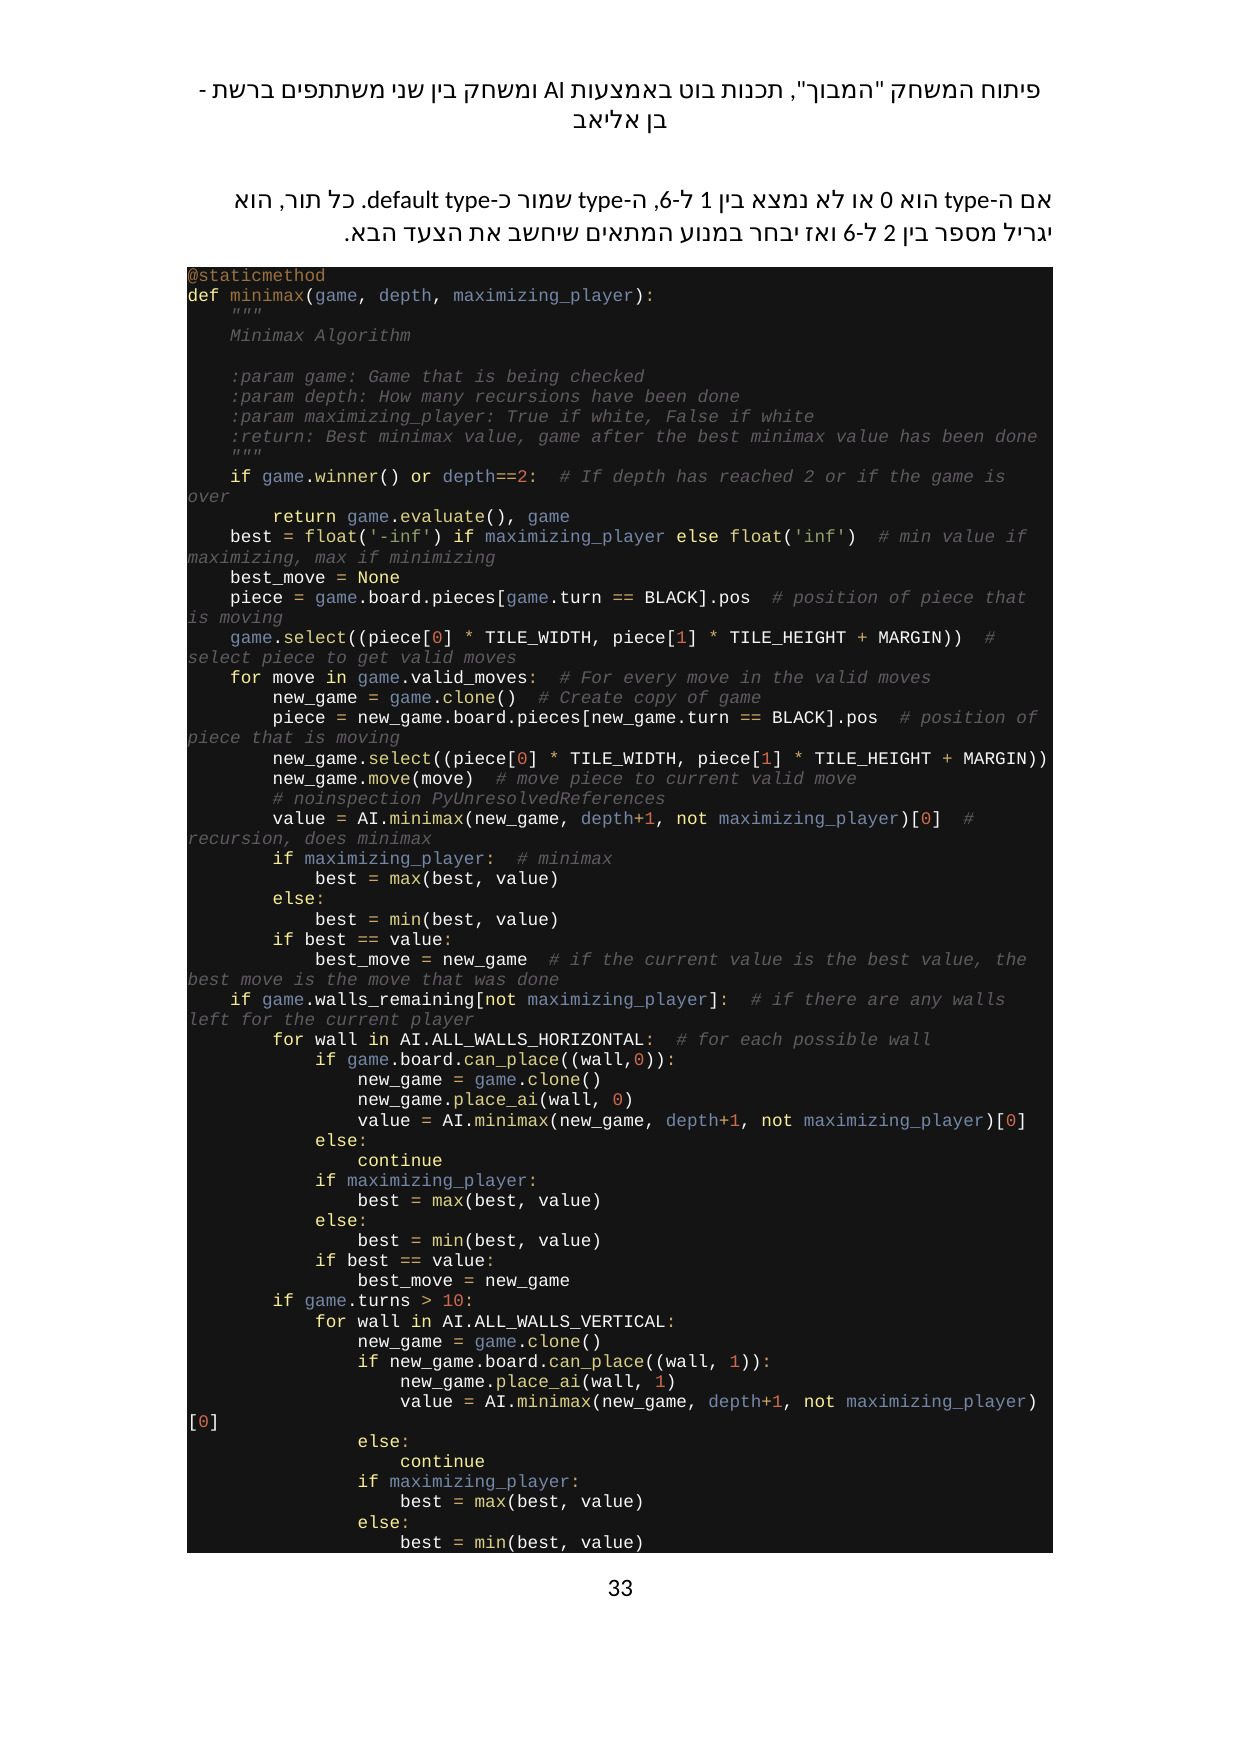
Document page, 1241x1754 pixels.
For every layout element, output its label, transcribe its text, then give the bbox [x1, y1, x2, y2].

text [187, 267, 1053, 1553]
text אם ה-type הוא 0 או לא נמצא בין 1 ל-6, ה-type שמור כ-default type. כל תור, הוא יגריל מספר בין 2 ל-6 ואז יבחר במנוע המתאים שיחשב את הצעד הבא. [187, 184, 1053, 248]
